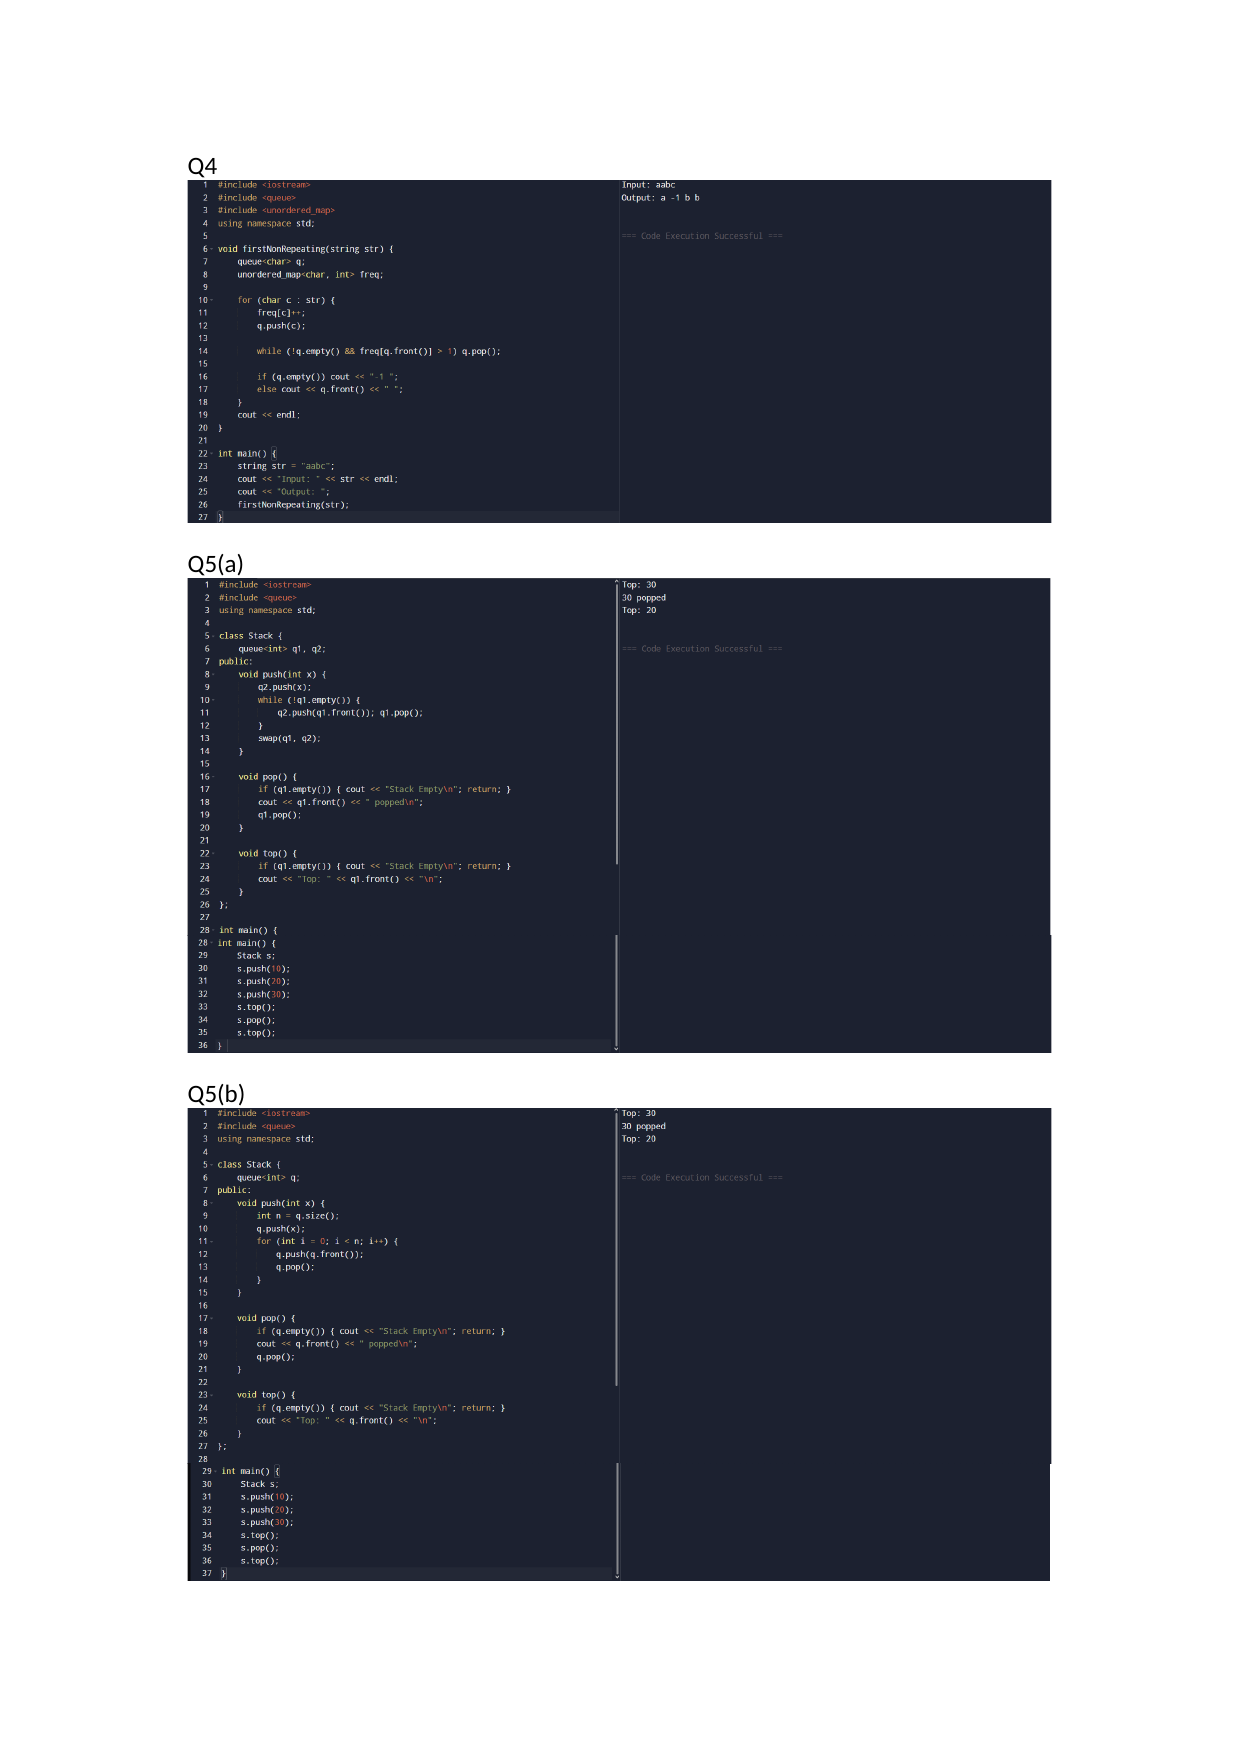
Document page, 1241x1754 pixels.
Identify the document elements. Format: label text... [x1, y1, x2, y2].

picture [187, 180, 1052, 523]
picture [187, 578, 1052, 1053]
picture [187, 1108, 1052, 1581]
